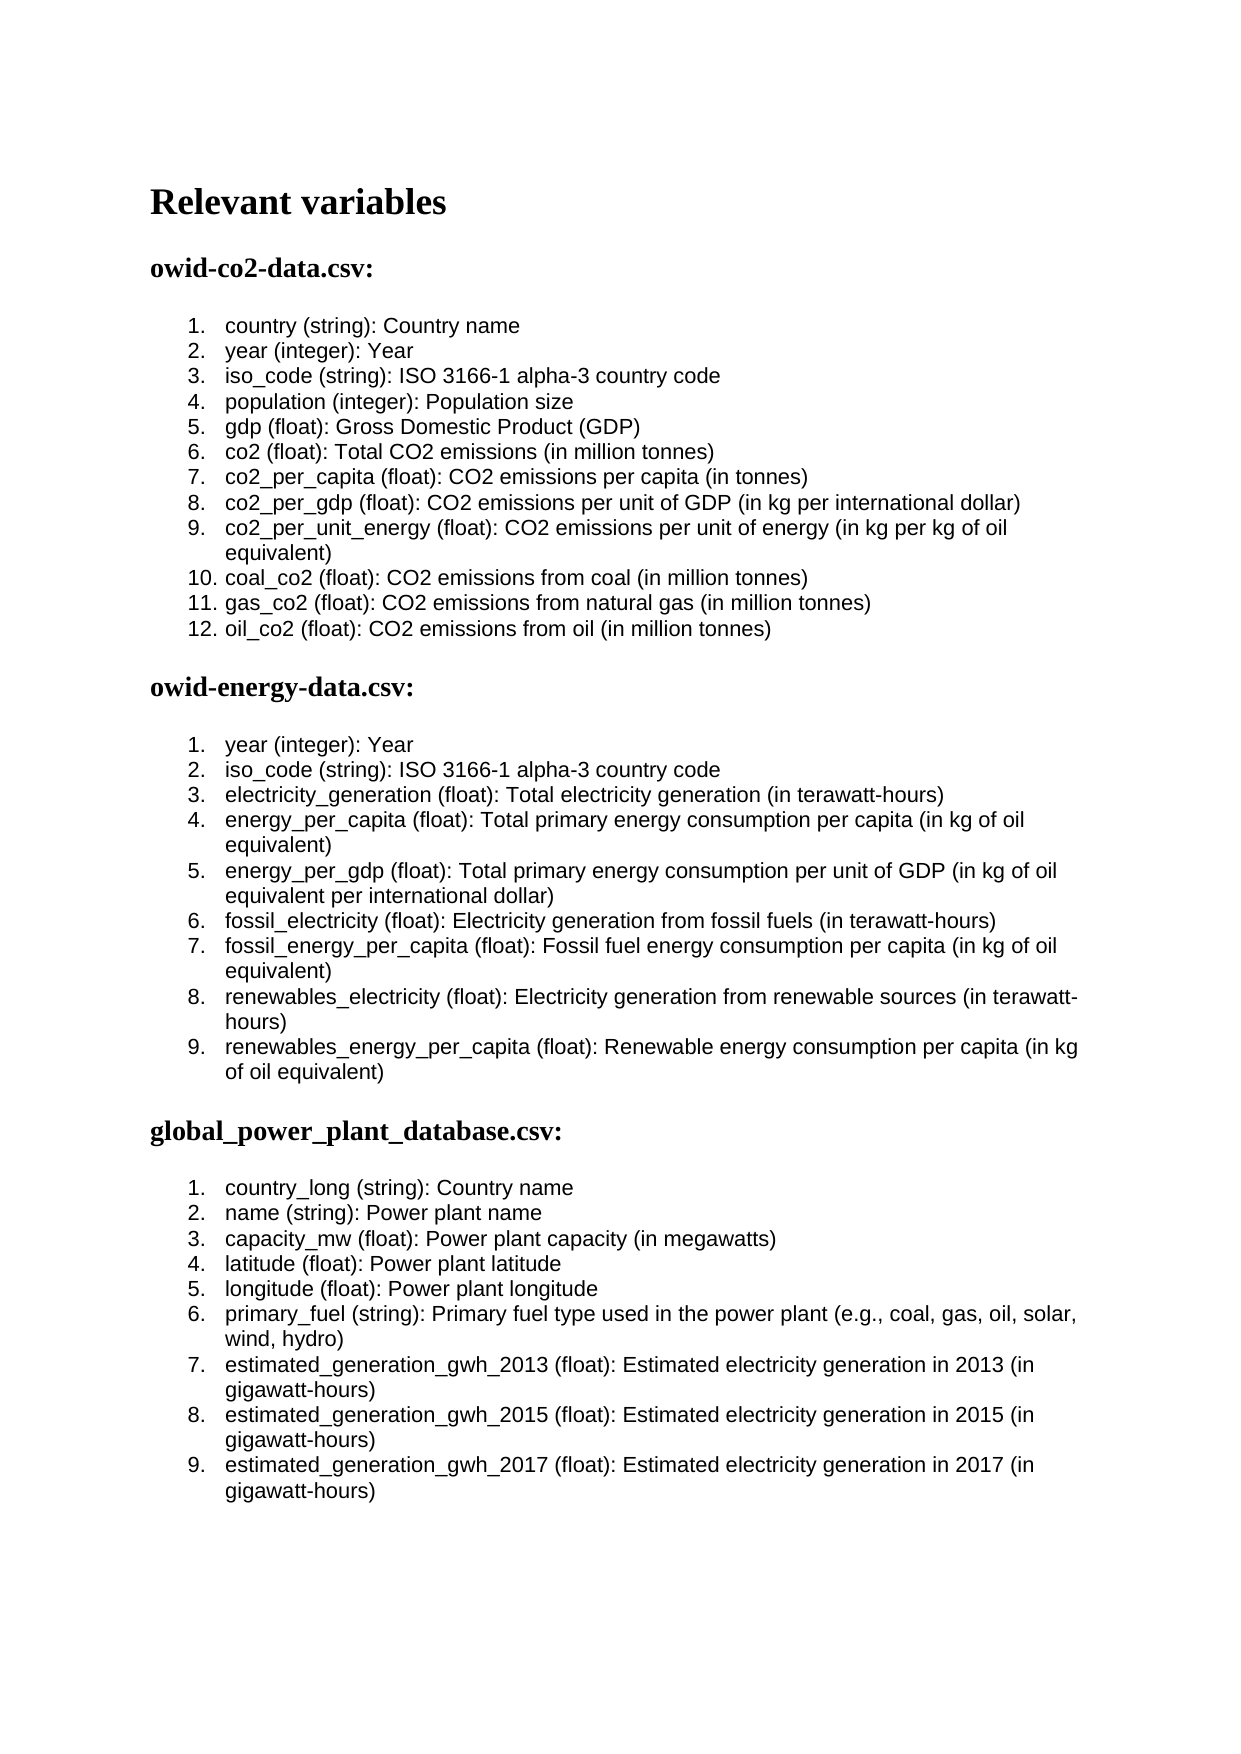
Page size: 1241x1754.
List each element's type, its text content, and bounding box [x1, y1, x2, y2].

list co2_per_unit_energy (float): CO2 emissions per unit of energy (in kg per kg of oil equivalent) [187, 515, 1090, 565]
list country_long (string): Country name [187, 1175, 1090, 1200]
list estimated_generation_gwh_2015 (float): Estimated electricity generation in 2015 (in gigawatt-hours) [187, 1402, 1090, 1452]
list renewables_electricity (float): Electricity generation from renewable sources (in terawatt-hours) [187, 983, 1090, 1034]
list fossil_energy_per_capita (float): Fossil fuel energy consumption per capita (in kg of oil equivalent) [187, 933, 1090, 983]
subtitle owid-energy-data.csv: [150, 670, 1090, 702]
list co2 (float): Total CO2 emissions (in million tonnes) [187, 439, 1090, 464]
list gdp (float): Gross Domestic Product (GDP) [187, 414, 1090, 439]
subtitle owid-co2-data.csv: [150, 251, 1090, 284]
list electricity_generation (float): Total electricity generation (in terawatt-hours) [187, 782, 1090, 807]
subtitle global_power_plant_database.csv: [150, 1113, 1090, 1146]
list iso_code (string): ISO 3166-1 alpha-3 country code [187, 363, 1090, 389]
list capacity_mw (float): Power plant capacity (in megawatts) [187, 1226, 1090, 1251]
list longitude (float): Power plant longitude [187, 1276, 1090, 1301]
list primary_fuel (string): Primary fuel type used in the power plant (e.g., coal, gas, oil, solar, wind, hydro) [187, 1301, 1090, 1352]
list fossil_electricity (float): Electricity generation from fossil fuels (in terawatt-hours) [187, 908, 1090, 933]
list oil_co2 (float): CO2 emissions from oil (in million tonnes) [187, 616, 1090, 641]
list country (string): Country name [187, 313, 1090, 338]
list name (string): Power plant name [187, 1200, 1090, 1226]
list coal_co2 (float): CO2 emissions from coal (in million tonnes) [187, 565, 1090, 590]
list year (integer): Year [187, 338, 1090, 363]
subtitle Relevant variables [150, 179, 1090, 222]
list iso_code (string): ISO 3166-1 alpha-3 country code [187, 757, 1090, 782]
list estimated_generation_gwh_2017 (float): Estimated electricity generation in 2017 (in gigawatt-hours) [187, 1452, 1090, 1503]
list co2_per_gdp (float): CO2 emissions per unit of GDP (in kg per international dollar) [187, 489, 1090, 515]
list renewables_energy_per_capita (float): Renewable energy consumption per capita (in kg of oil equivalent) [187, 1034, 1090, 1084]
list population (integer): Population size [187, 389, 1090, 414]
list energy_per_gdp (float): Total primary energy consumption per unit of GDP (in kg of oil equivalent per international dollar) [187, 857, 1090, 908]
list gas_co2 (float): CO2 emissions from natural gas (in million tonnes) [187, 590, 1090, 616]
list estimated_generation_gwh_2013 (float): Estimated electricity generation in 2013 (in gigawatt-hours) [187, 1352, 1090, 1402]
list co2_per_capita (float): CO2 emissions per capita (in tonnes) [187, 464, 1090, 489]
list year (integer): Year [187, 731, 1090, 757]
list energy_per_capita (float): Total primary energy consumption per capita (in kg of oil equivalent) [187, 807, 1090, 857]
list latitude (float): Power plant latitude [187, 1251, 1090, 1276]
